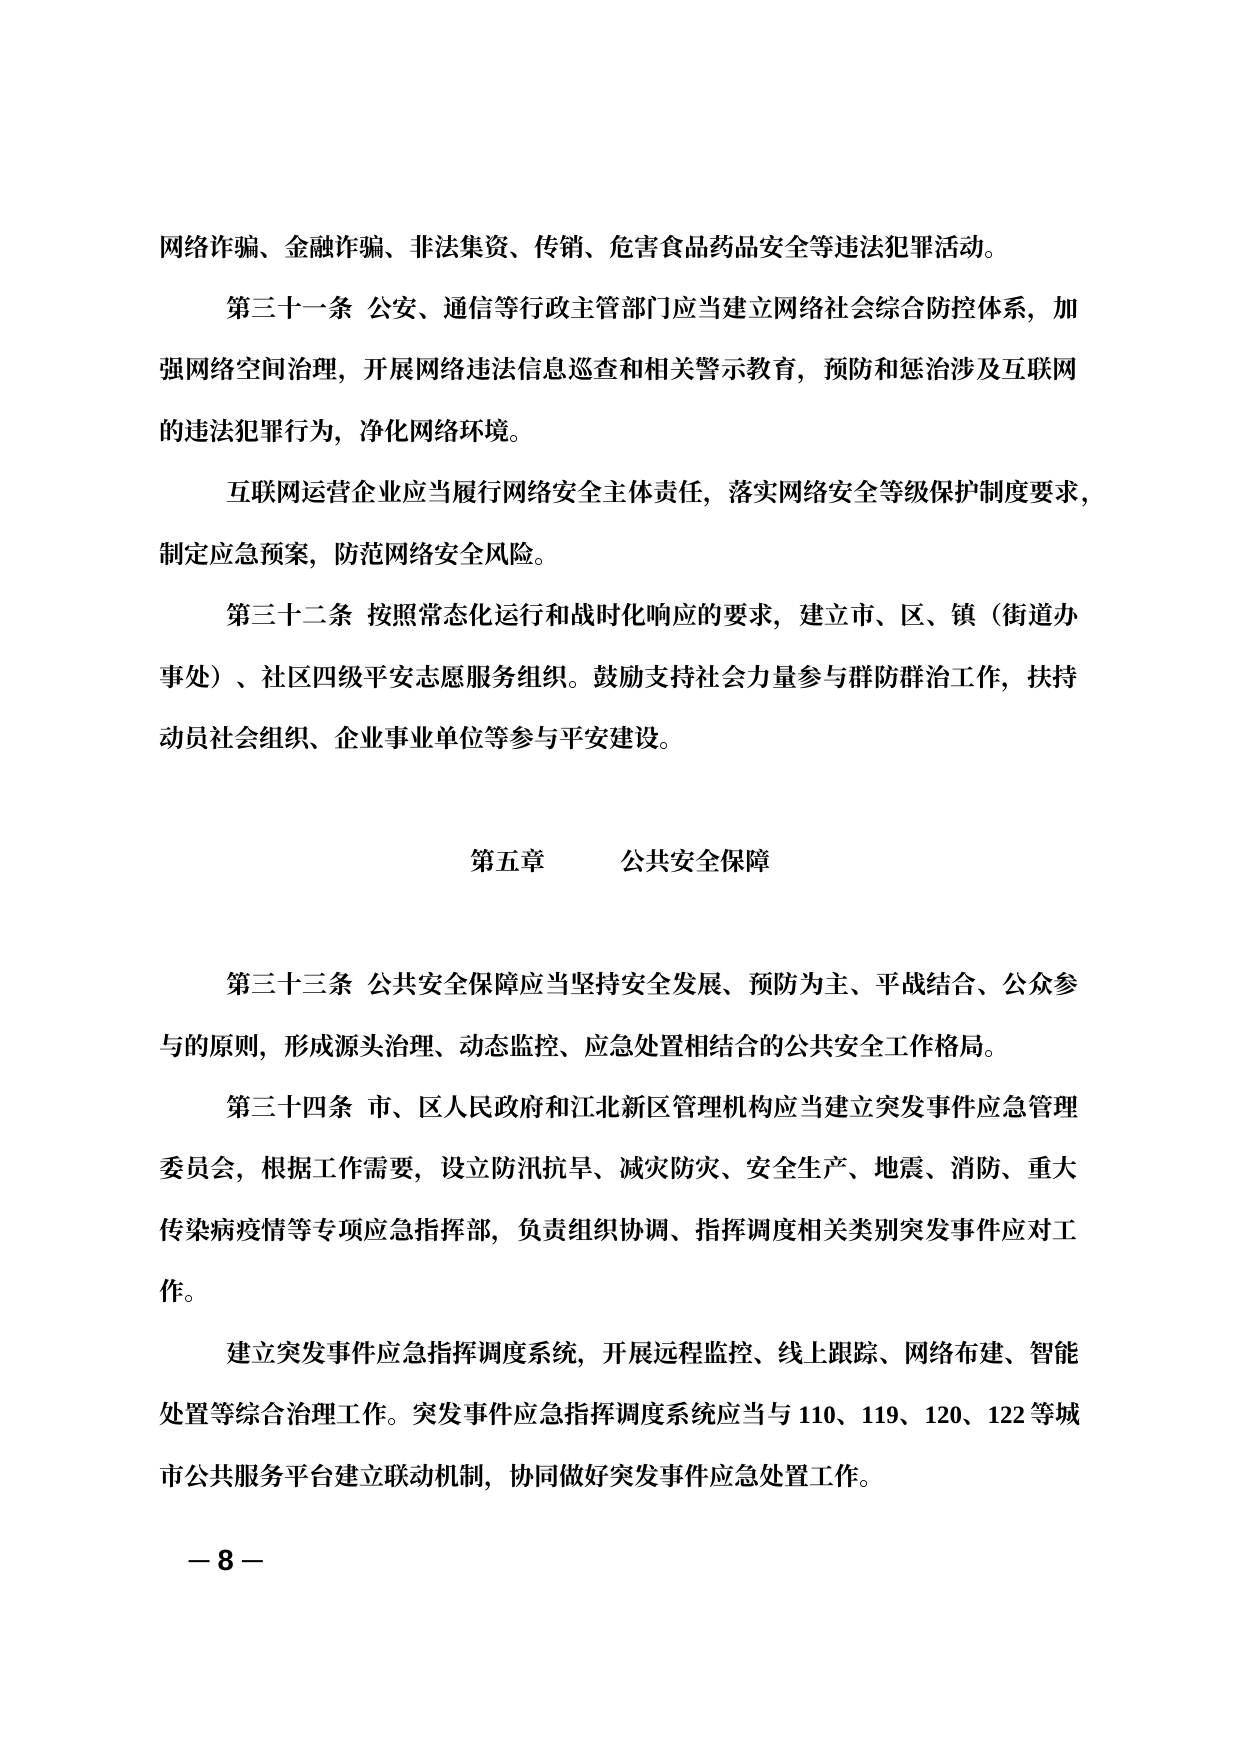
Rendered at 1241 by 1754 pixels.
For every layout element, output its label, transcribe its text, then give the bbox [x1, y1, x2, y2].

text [159, 207, 1081, 268]
text 互联网运营企业应当履行网络安全主体责任，落实网络安全等级保护制度要求，制定应急预案，防范网络安全风险。 [159, 453, 1081, 576]
text 建立突发事件应急指挥调度系统，开展远程监控、线上跟踪、网络布建、智能处置等综合治理工作。突发事件应急指挥调度系统应当与110、119、120、122等城市公共服务平台建立联动机制，协同做好突发事件应急处置工作。 [159, 1313, 1081, 1497]
text 第三十一条 公安、通信等行政主管部门应当建立网络社会综合防控体系，加强网络空间治理，开展网络违法信息巡查和相关警示教育，预防和惩治涉及互联网的违法犯罪行为，净化网络环境。 [159, 268, 1081, 453]
text 第五章 公共安全保障 [159, 821, 1081, 883]
text 第三十二条 按照常态化运行和战时化响应的要求，建立市、区、镇（街道办事处）、社区四级平安志愿服务组织。鼓励支持社会力量参与群防群治工作，扶持动员社会组织、企业事业单位等参与平安建设。 [159, 576, 1081, 760]
text 第三十三条 公共安全保障应当坚持安全发展、预防为主、平战结合、公众参与的原则，形成源头治理、动态监控、应急处置相结合的公共安全工作格局。 [159, 944, 1081, 1067]
text 第三十四条 市、区人民政府和江北新区管理机构应当建立突发事件应急管理委员会，根据工作需要，设立防汛抗旱、减灾防灾、安全生产、地震、消防、重大传染病疫情等专项应急指挥部，负责组织协调、指挥调度相关类别突发事件应对工作。 [159, 1067, 1081, 1313]
